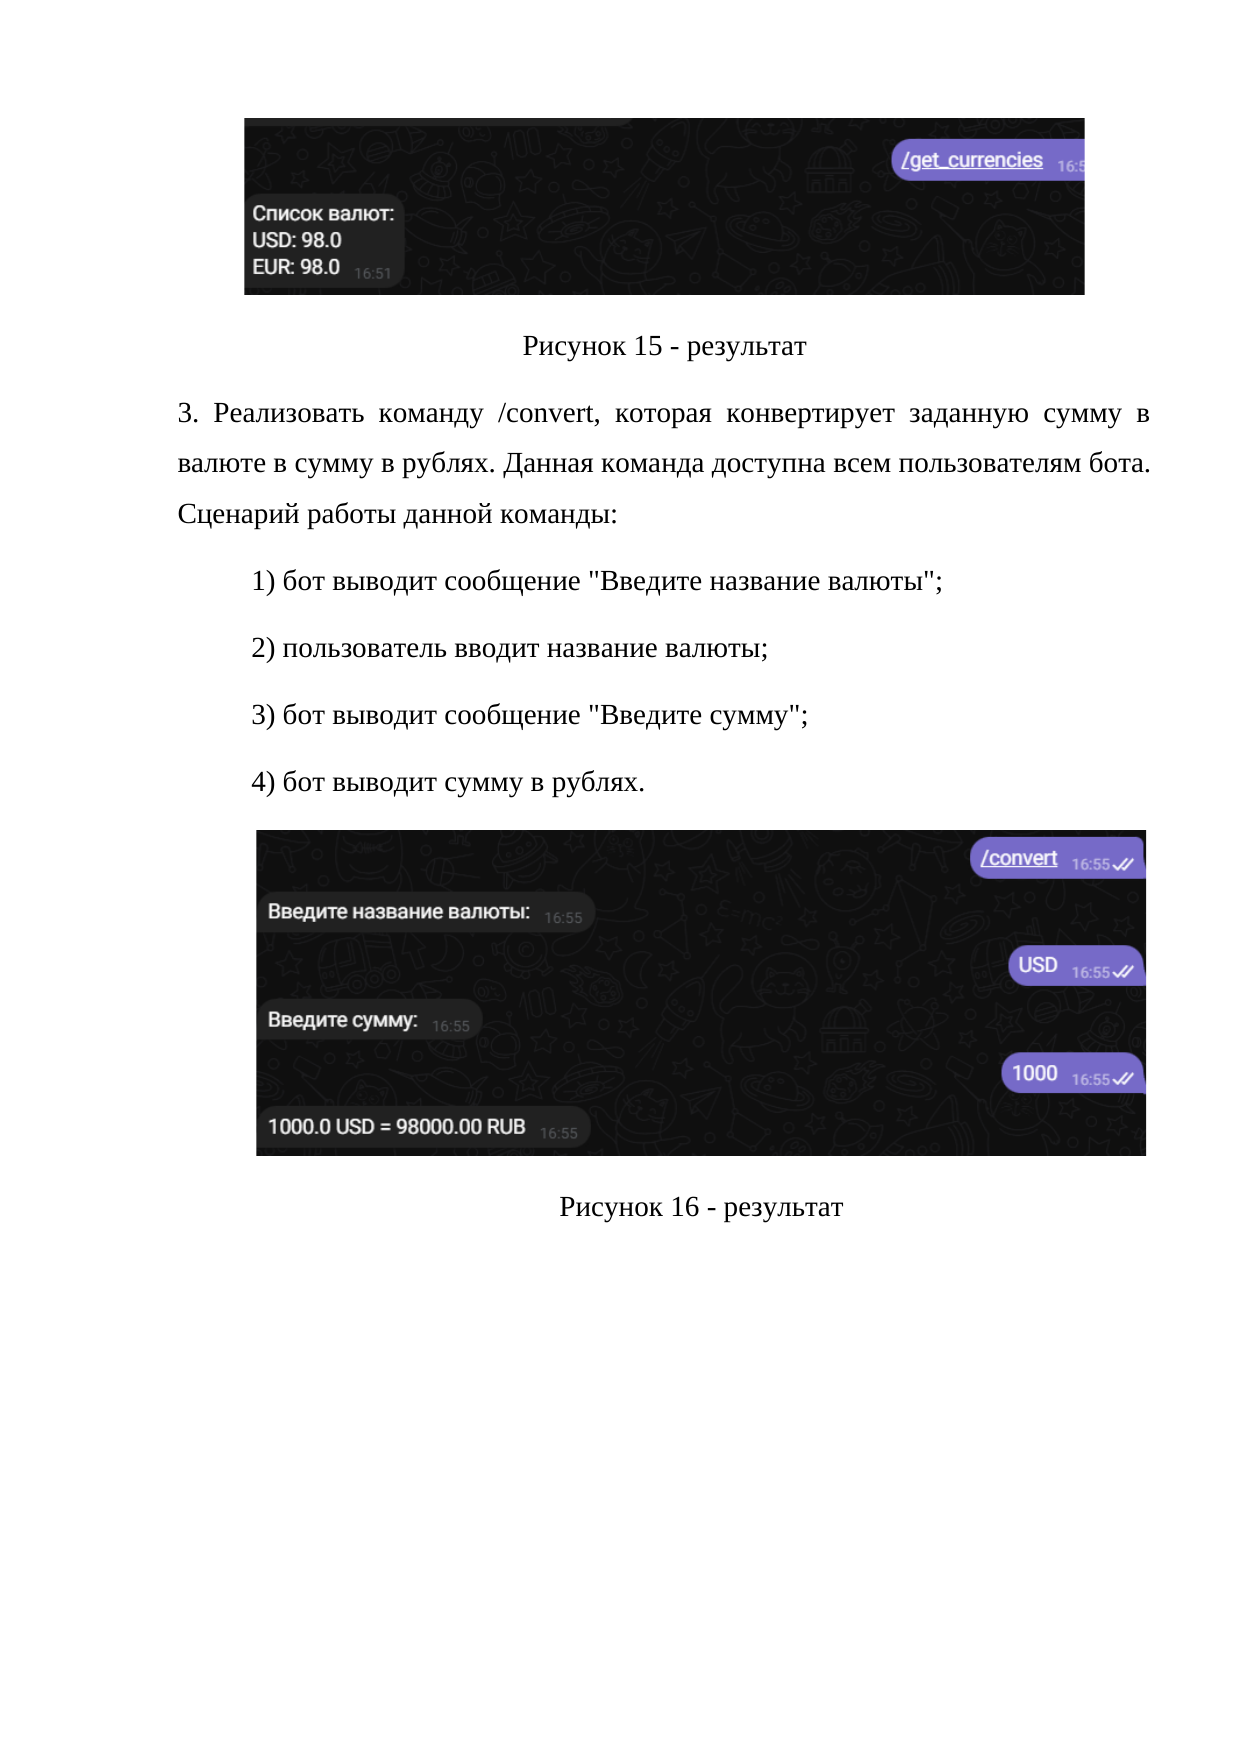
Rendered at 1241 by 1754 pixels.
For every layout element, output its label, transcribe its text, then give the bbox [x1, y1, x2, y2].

text 3. Реализовать команду /convert, которая конвертирует заданную сумму в валюте в сумму в рублях. Данная команда доступна всем пользователям бота. Сценарий работы данной команды: [177, 395, 1152, 529]
picture [244, 118, 1085, 295]
text 2) пользователь вводит название валюты; [251, 630, 1152, 663]
text 3) бот выводит сообщение "Введите сумму"; [251, 697, 1152, 730]
picture [256, 830, 1147, 1156]
text Рисунок 16 - результат [251, 1189, 1152, 1223]
text Рисунок 15 - результат [177, 328, 1152, 362]
text 4) бот выводит сумму в рублях. [251, 764, 1152, 797]
text 1) бот выводит сообщение "Введите название валюты"; [251, 563, 1152, 596]
